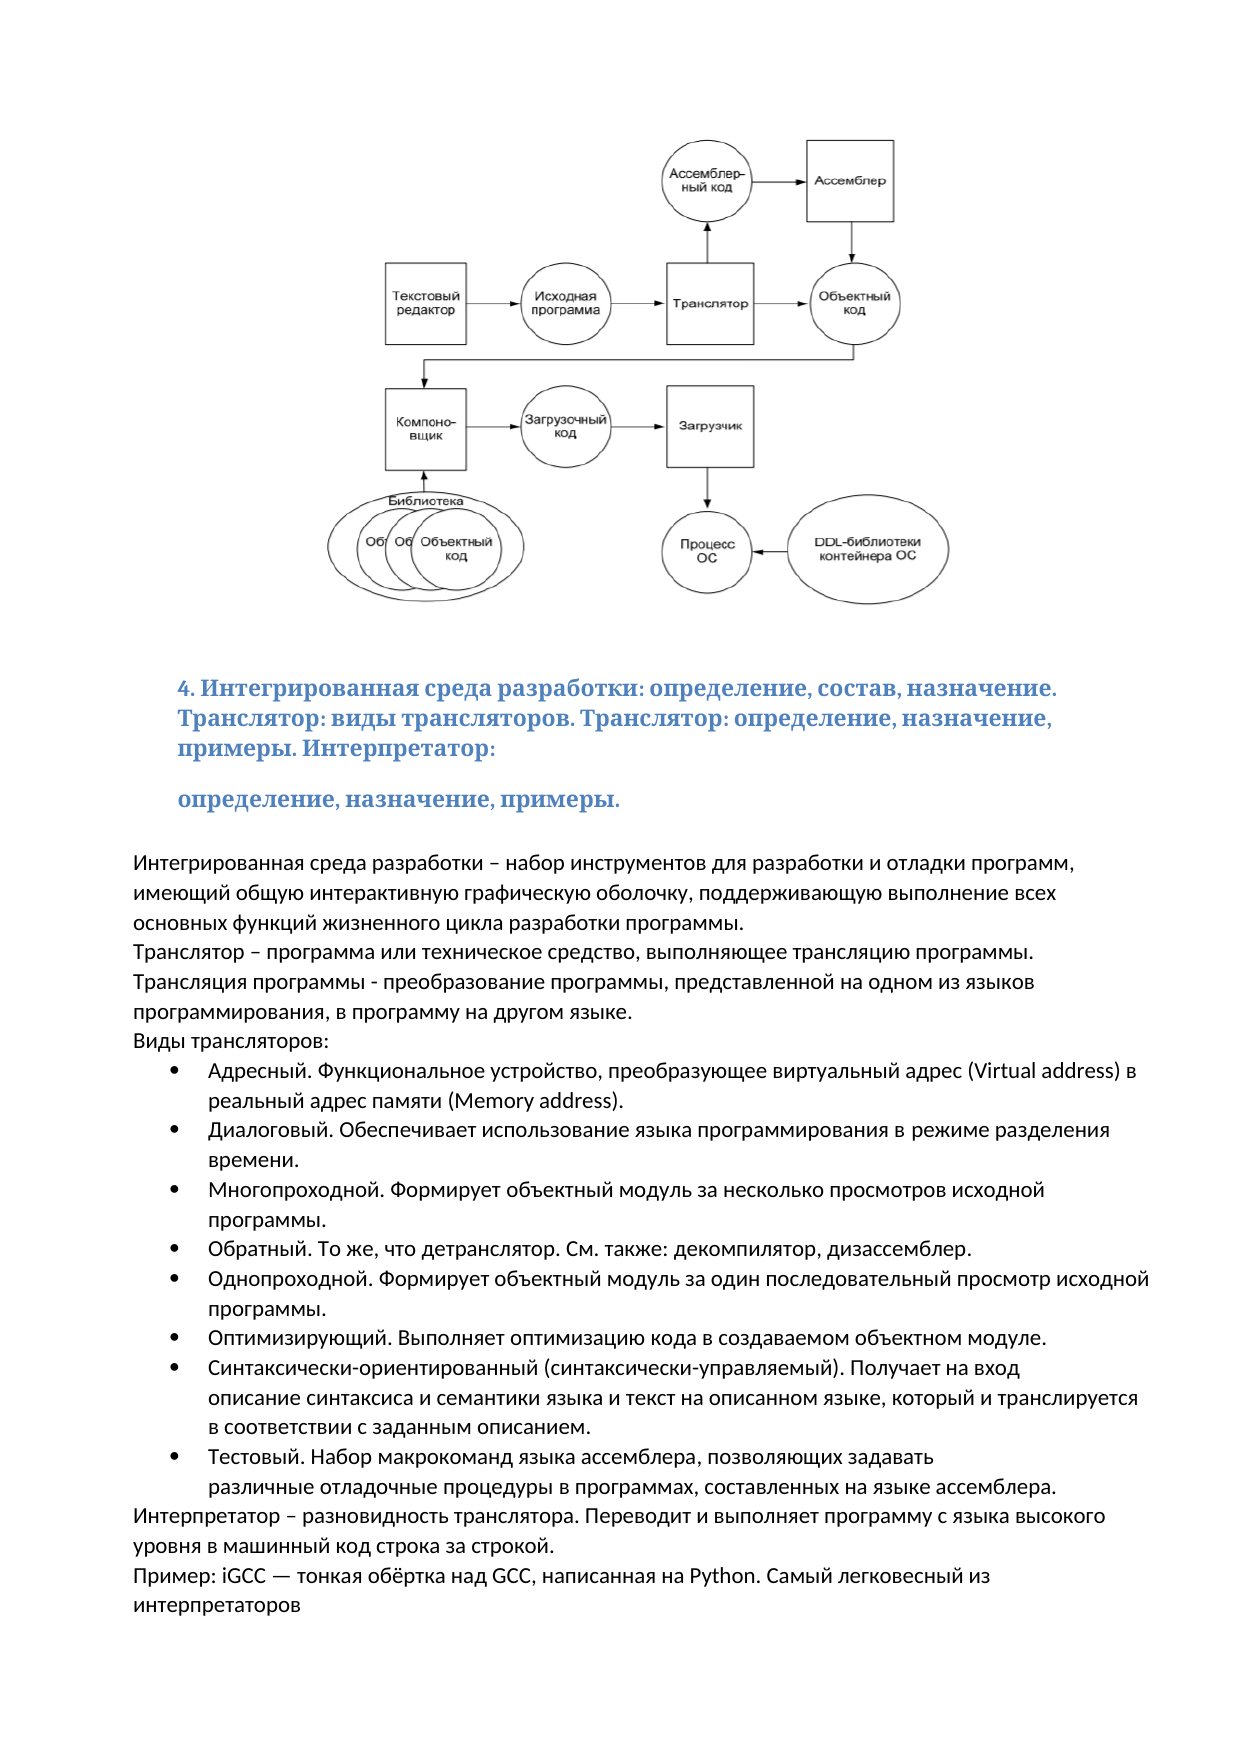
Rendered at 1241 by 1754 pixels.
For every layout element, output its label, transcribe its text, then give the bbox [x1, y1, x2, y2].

picture [309, 118, 976, 625]
text Виды трансляторов: [133, 1025, 1152, 1054]
list Адресный. Функциональное устройство, преобразующее виртуальный адрес (Virtual address) в реальный адрес памяти (Memory address). [170, 1054, 1152, 1114]
text Пример: iGCC — тонкая обёртка над GCC, написанная на Python. Самый легковесный из интерпретаторов [133, 1559, 1152, 1619]
subtitle 4. Интегрированная среда разработки: определение, состав, назначение. Транслятор: виды трансляторов. Транслятор: определение, назначение, примеры. Интерпретатор: [177, 675, 1152, 762]
list Диалоговый. Обеспечивает использование языка программирования в режиме разделения времени. [170, 1114, 1152, 1173]
text Трансляция программы - преобразование программы, представленной на одном из языков программирования, в программу на другом языке. [133, 966, 1152, 1025]
list Оптимизирующий. Выполняет оптимизацию кода в создаваемом объектном модуле. [170, 1322, 1152, 1351]
list Многопроходной. Формирует объектный модуль за несколько просмотров исходной программы. [170, 1173, 1152, 1233]
list Однопроходной. Формирует объектный модуль за один последовательный просмотр исходной программы. [170, 1262, 1152, 1322]
text Транслятор – программа или техническое средство, выполняющее трансляцию программы. [133, 936, 1152, 966]
text Интегрированная среда разработки – набор инструментов для разработки и отладки программ, имеющий общую интерактивную графическую оболочку, поддерживающую выполнение всех основных функций жизненного цикла разработки программы. [133, 847, 1152, 936]
list Тестовый. Набор макрокоманд языка ассемблера, позволяющих задавать различные отладочные процедуры в программах, составленных на языке ассемблера. [170, 1441, 1152, 1500]
list Обратный. То же, что детранслятор. См. также: декомпилятор, дизассемблер. [170, 1233, 1152, 1262]
subtitle определение, назначение, примеры. [177, 787, 1152, 813]
text Интерпретатор – разновидность транслятора. Переводит и выполняет программу с языка высокого уровня в машинный код строка за строкой. [133, 1500, 1152, 1559]
list Синтаксически-ориентированный (синтаксически-управляемый). Получает на вход описание синтаксиса и семантики языка и текст на описанном языке, который и транслируется в соответствии с заданным описанием. [170, 1351, 1152, 1441]
